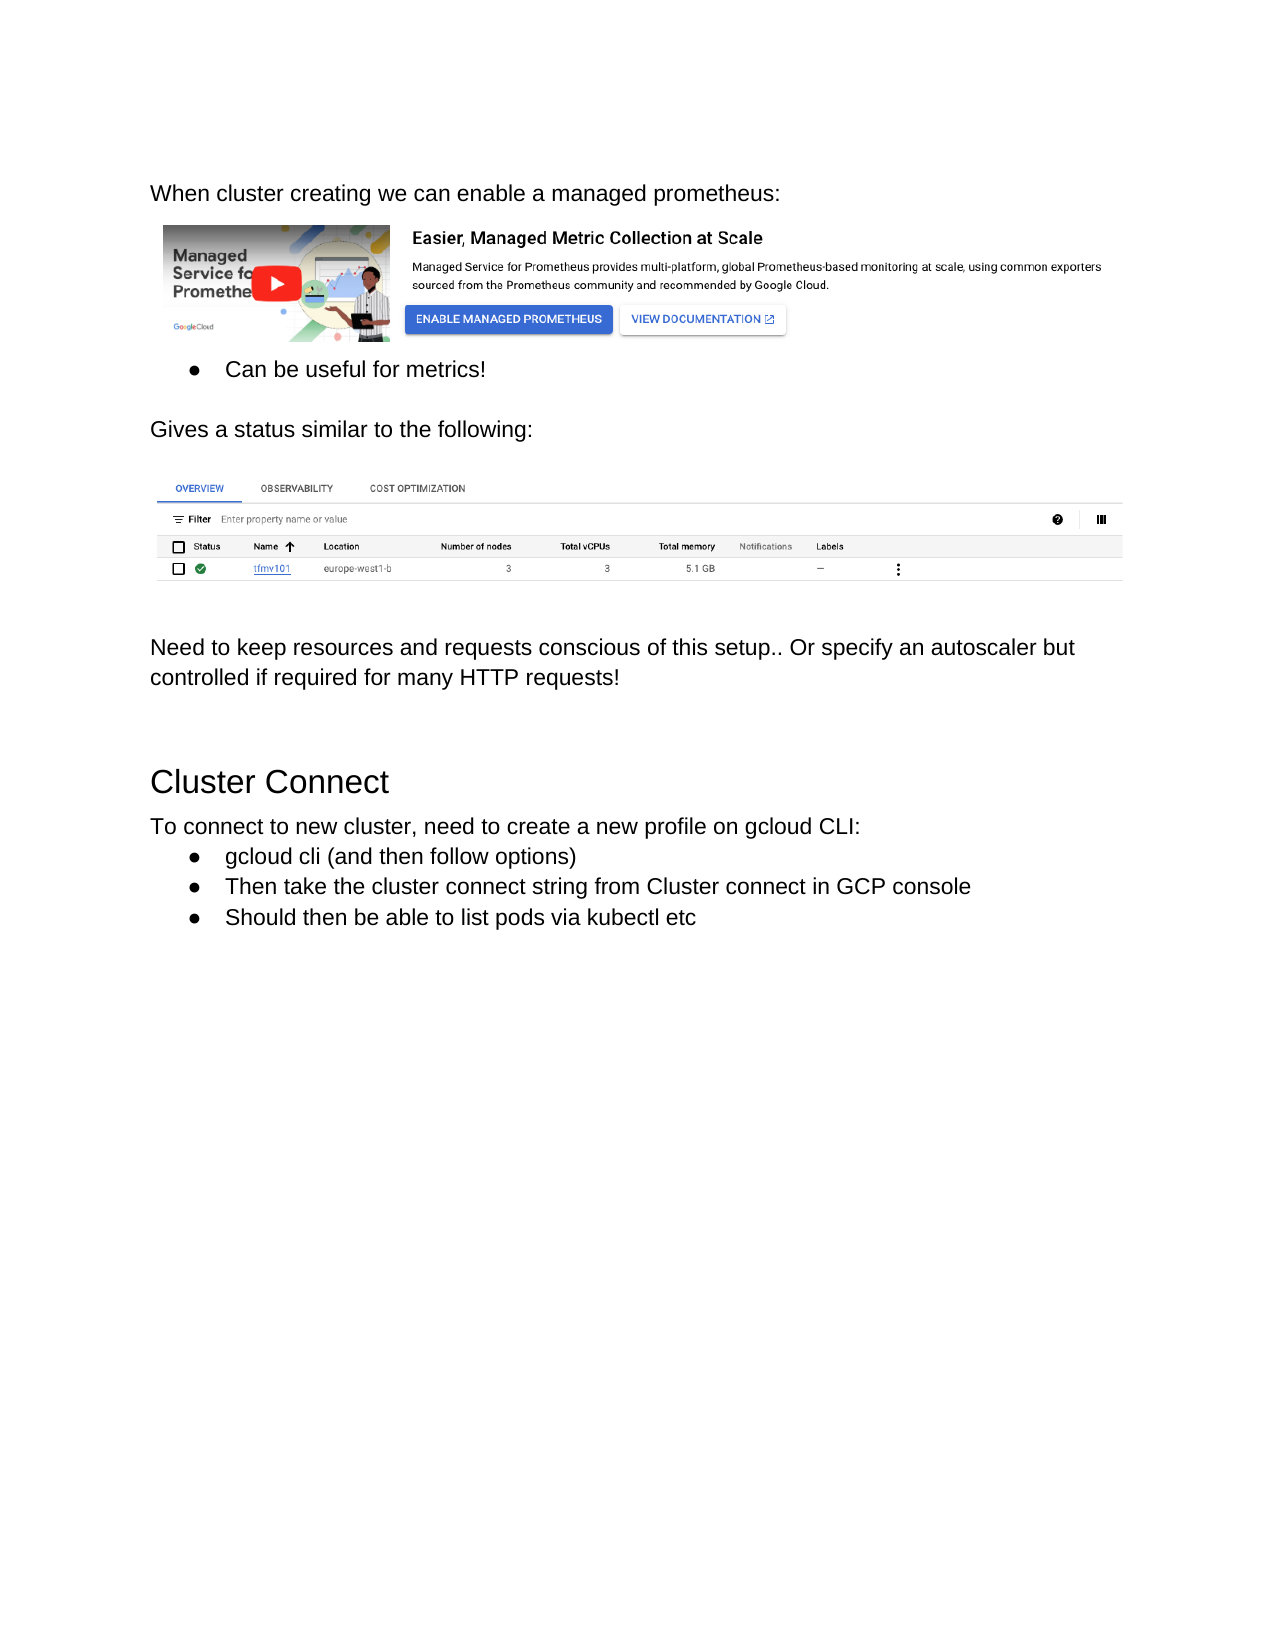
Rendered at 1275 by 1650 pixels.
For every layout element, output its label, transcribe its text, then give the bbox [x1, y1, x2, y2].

subtitle Cluster Connect [150, 762, 1125, 800]
picture [150, 210, 1125, 352]
text Gives a status similar to the following: [150, 416, 1125, 443]
list gcloud cli (and then follow options) [187, 843, 1125, 869]
text When cluster creating we can enable a managed prometheus: [150, 180, 1125, 207]
list Should then be able to list pods via kubectl etc [187, 903, 1125, 930]
text Need to keep resources and requests conscious of this setup.. Or specify an autoscaler but controlled if required for many HTTP requests! [150, 634, 1125, 690]
list Then take the cluster connect string from Cluster connect in GCP console [187, 873, 1125, 899]
text To connect to new cluster, need to create a new profile on gcloud CLI: [150, 813, 1125, 839]
picture [150, 476, 1125, 600]
list Can be useful for metrics! [187, 356, 1125, 382]
